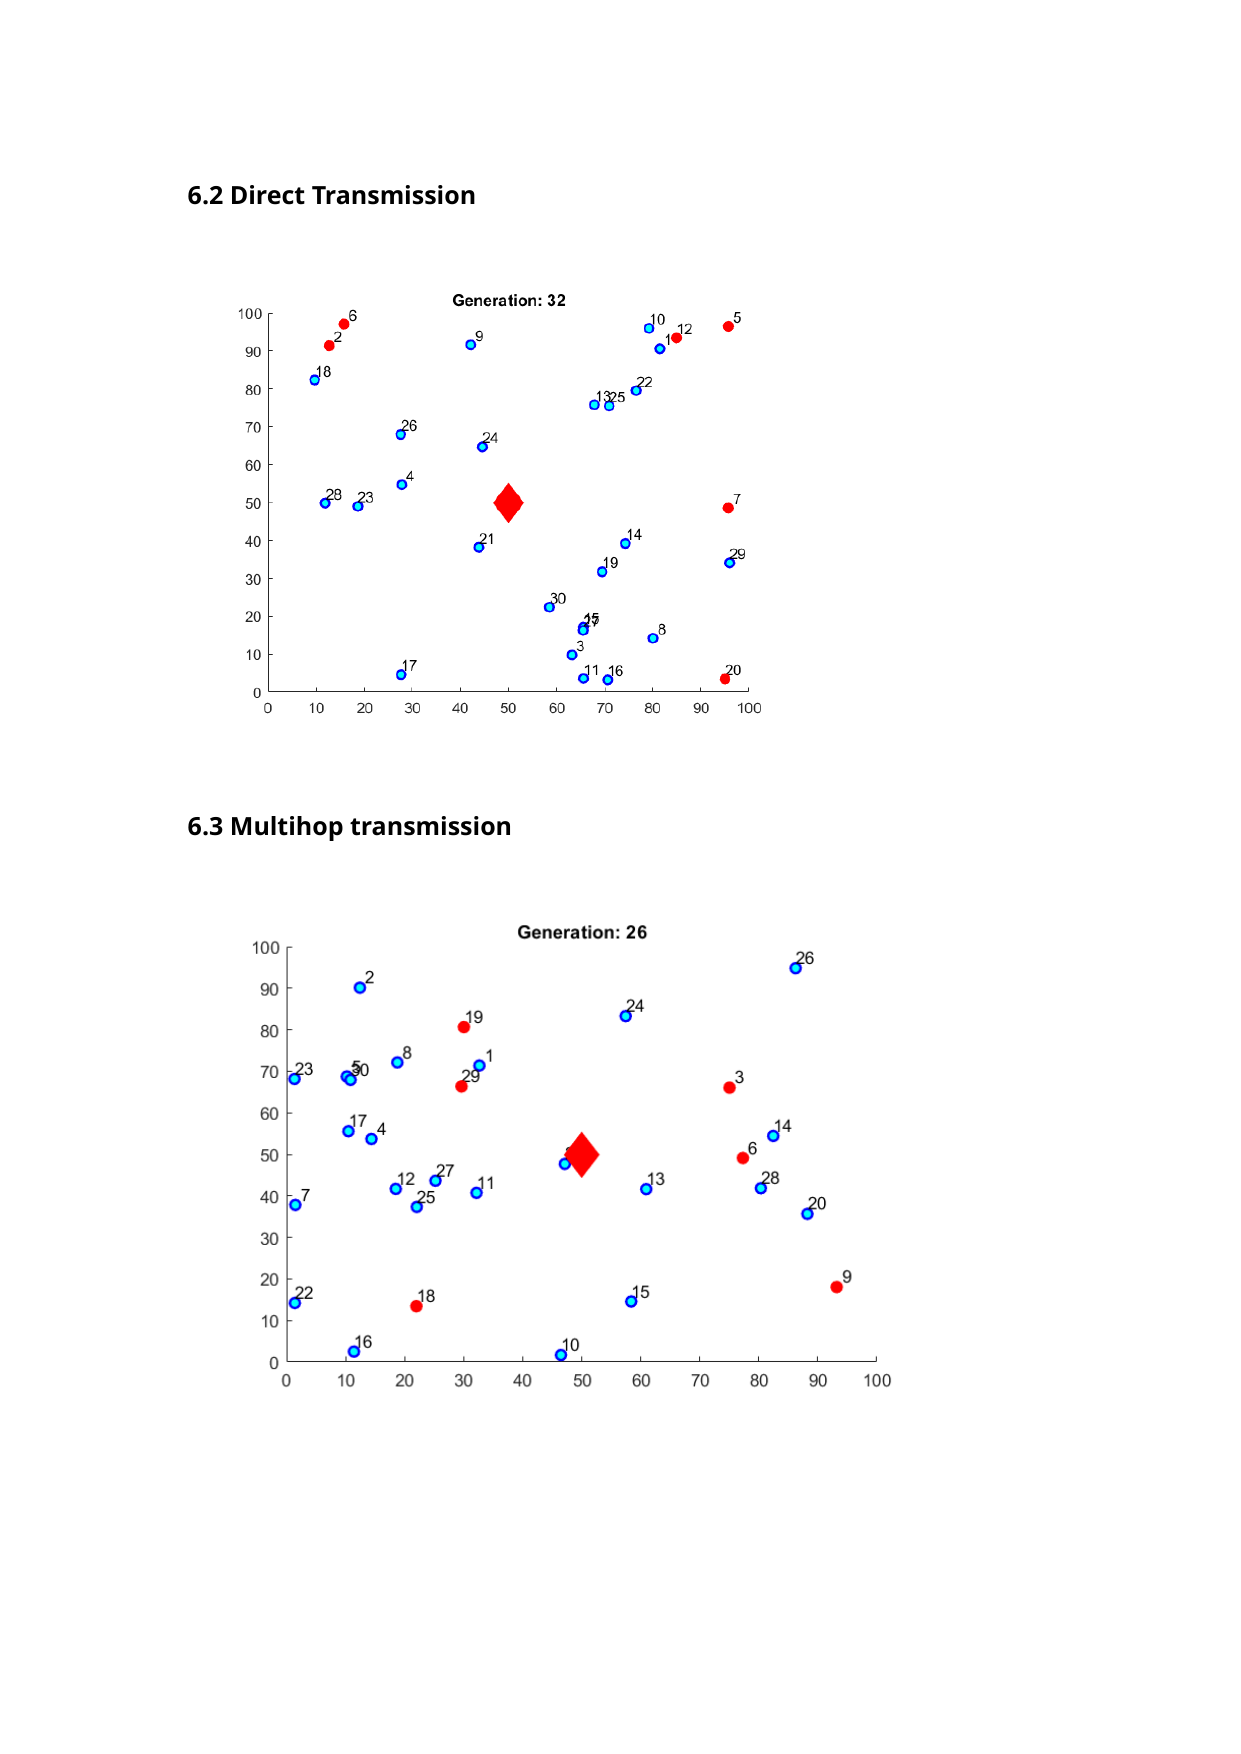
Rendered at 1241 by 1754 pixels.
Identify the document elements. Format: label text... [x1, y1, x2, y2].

picture [187, 909, 949, 1418]
picture [187, 278, 807, 743]
subtitle 6.3 Multihop transmission [187, 793, 1053, 858]
subtitle 6.2 Direct Transmission [187, 162, 1053, 227]
